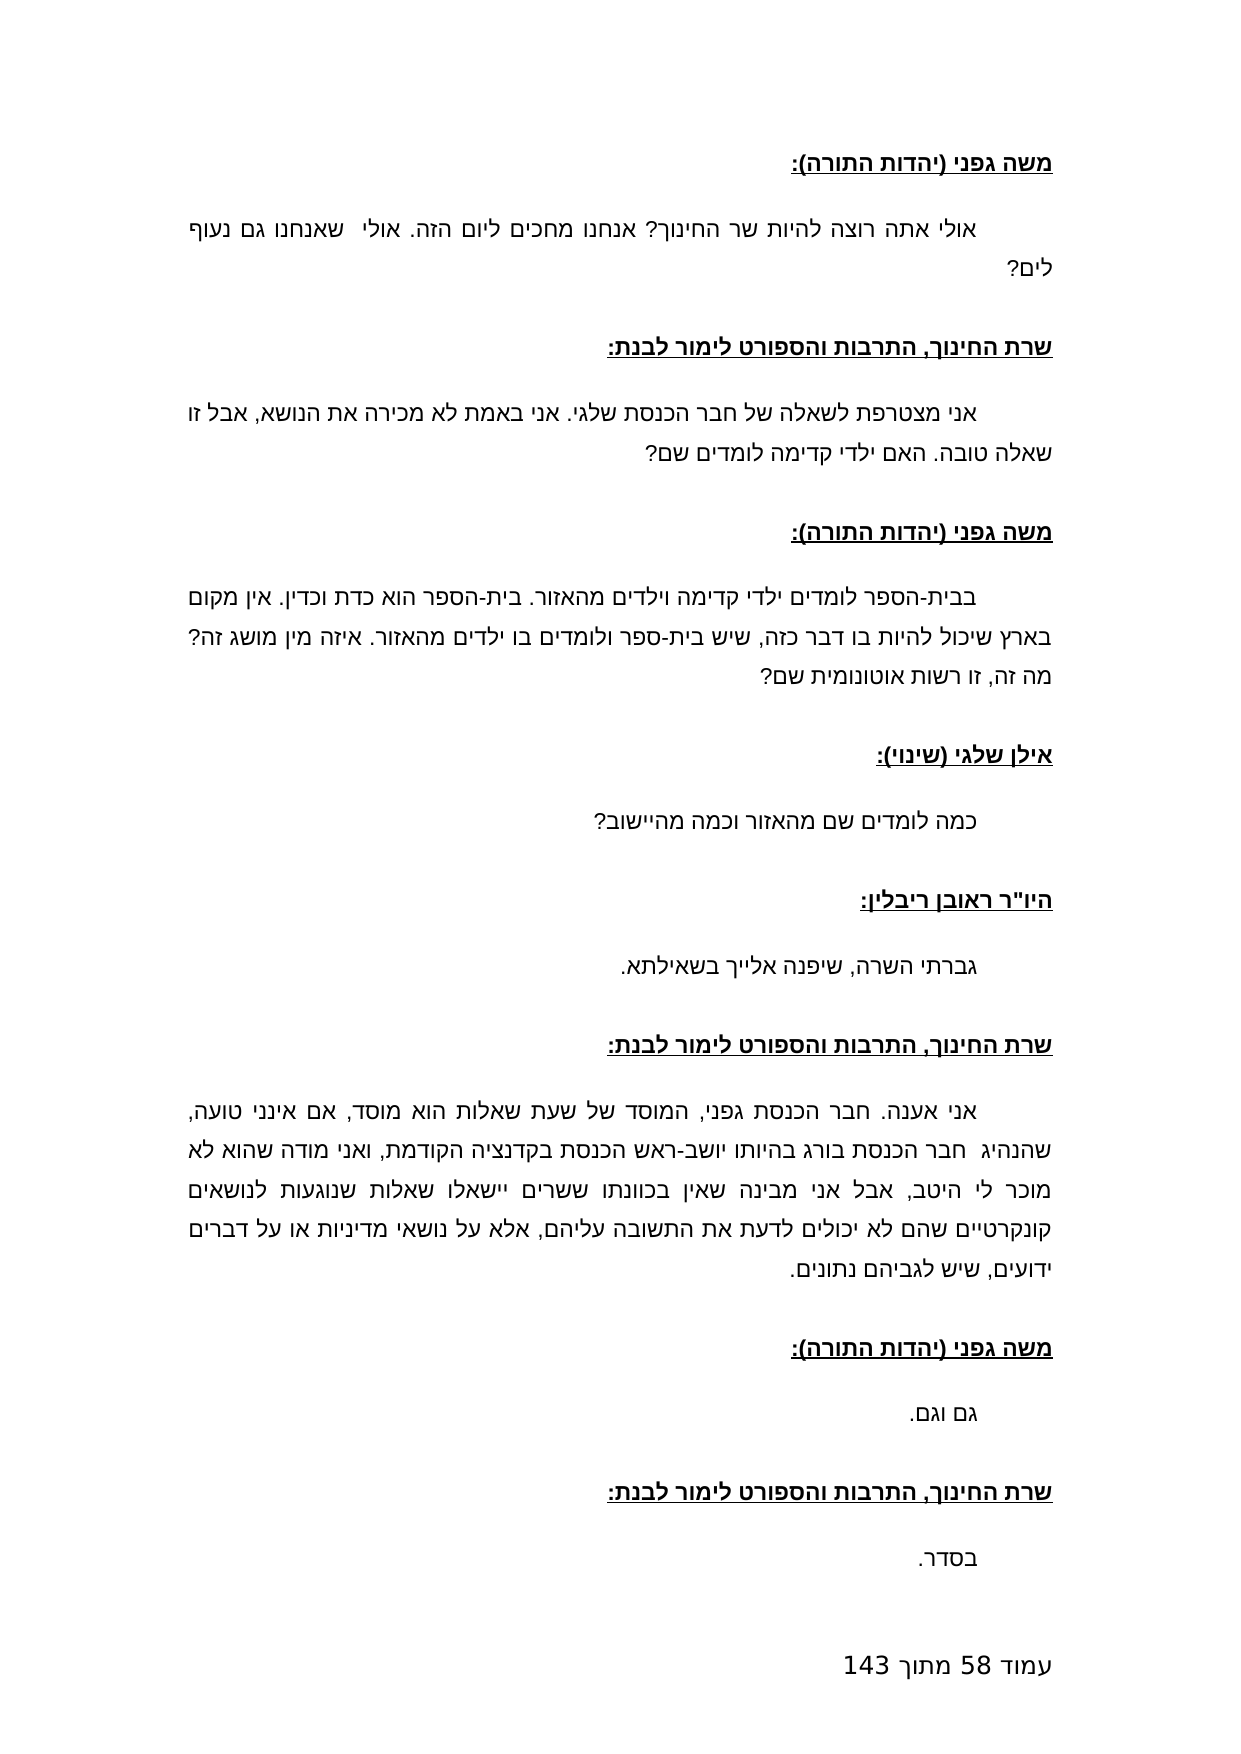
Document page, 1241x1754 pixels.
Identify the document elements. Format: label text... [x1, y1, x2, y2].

text גם וגם. [187, 1400, 1053, 1427]
text אני אענה. חבר הכנסת גפני, המוסד של שעת שאלות הוא מוסד, אם אינני טועה, שהנהיג חבר הכנסת בורג בהיותו יושב-ראש הכנסת בקדנציה הקודמת, ואני מודה שהוא לא מוכר לי היטב, אבל אני מבינה שאין בכוונתו ששרים יישאלו שאלות שנוגעות לנושאים קונקרטיים שהם לא יכולים לדעת את התשובה עליהם, אלא על נושאי מדיניות או על דברים ידועים, שיש לגביהם נתונים. [187, 1098, 1053, 1282]
text אולי אתה רוצה להיות שר החינוך? אנחנו מחכים ליום הזה. אולי שאנחנו גם נעוף לים? [187, 216, 1053, 282]
text גברתי השרה, שיפנה אלייך בשאילתא. [187, 953, 1053, 979]
text כמה לומדים שם מהאזור וכמה מהיישוב? [187, 808, 1053, 834]
text שרת החינוך, התרבות והספורט לימור לבנת: [187, 334, 1053, 361]
text משה גפני (יהדות התורה): [187, 1334, 1053, 1361]
text משה גפני (יהדות התורה): [187, 518, 1053, 545]
text אני מצטרפת לשאלה של חבר הכנסת שלגי. אני באמת לא מכירה את הנושא, אבל זו שאלה טובה. האם ילדי קדימה לומדים שם? [187, 400, 1053, 466]
text בסדר. [187, 1545, 1053, 1572]
text שרת החינוך, התרבות והספורט לימור לבנת: [187, 1032, 1053, 1058]
text בבית-הספר לומדים ילדי קדימה וילדים מהאזור. בית-הספר הוא כדת וכדין. אין מקום בארץ שיכול להיות בו דבר כזה, שיש בית-ספר ולומדים בו ילדים מהאזור. איזה מין מושג זה? מה זה, זו רשות אוטונומית שם? [187, 584, 1053, 690]
text אילן שלגי (שינוי): [187, 742, 1053, 769]
text משה גפני (יהדות התורה): [187, 150, 1053, 176]
text היו"ר ראובן ריבלין: [187, 887, 1053, 913]
text שרת החינוך, התרבות והספורט לימור לבנת: [187, 1479, 1053, 1506]
